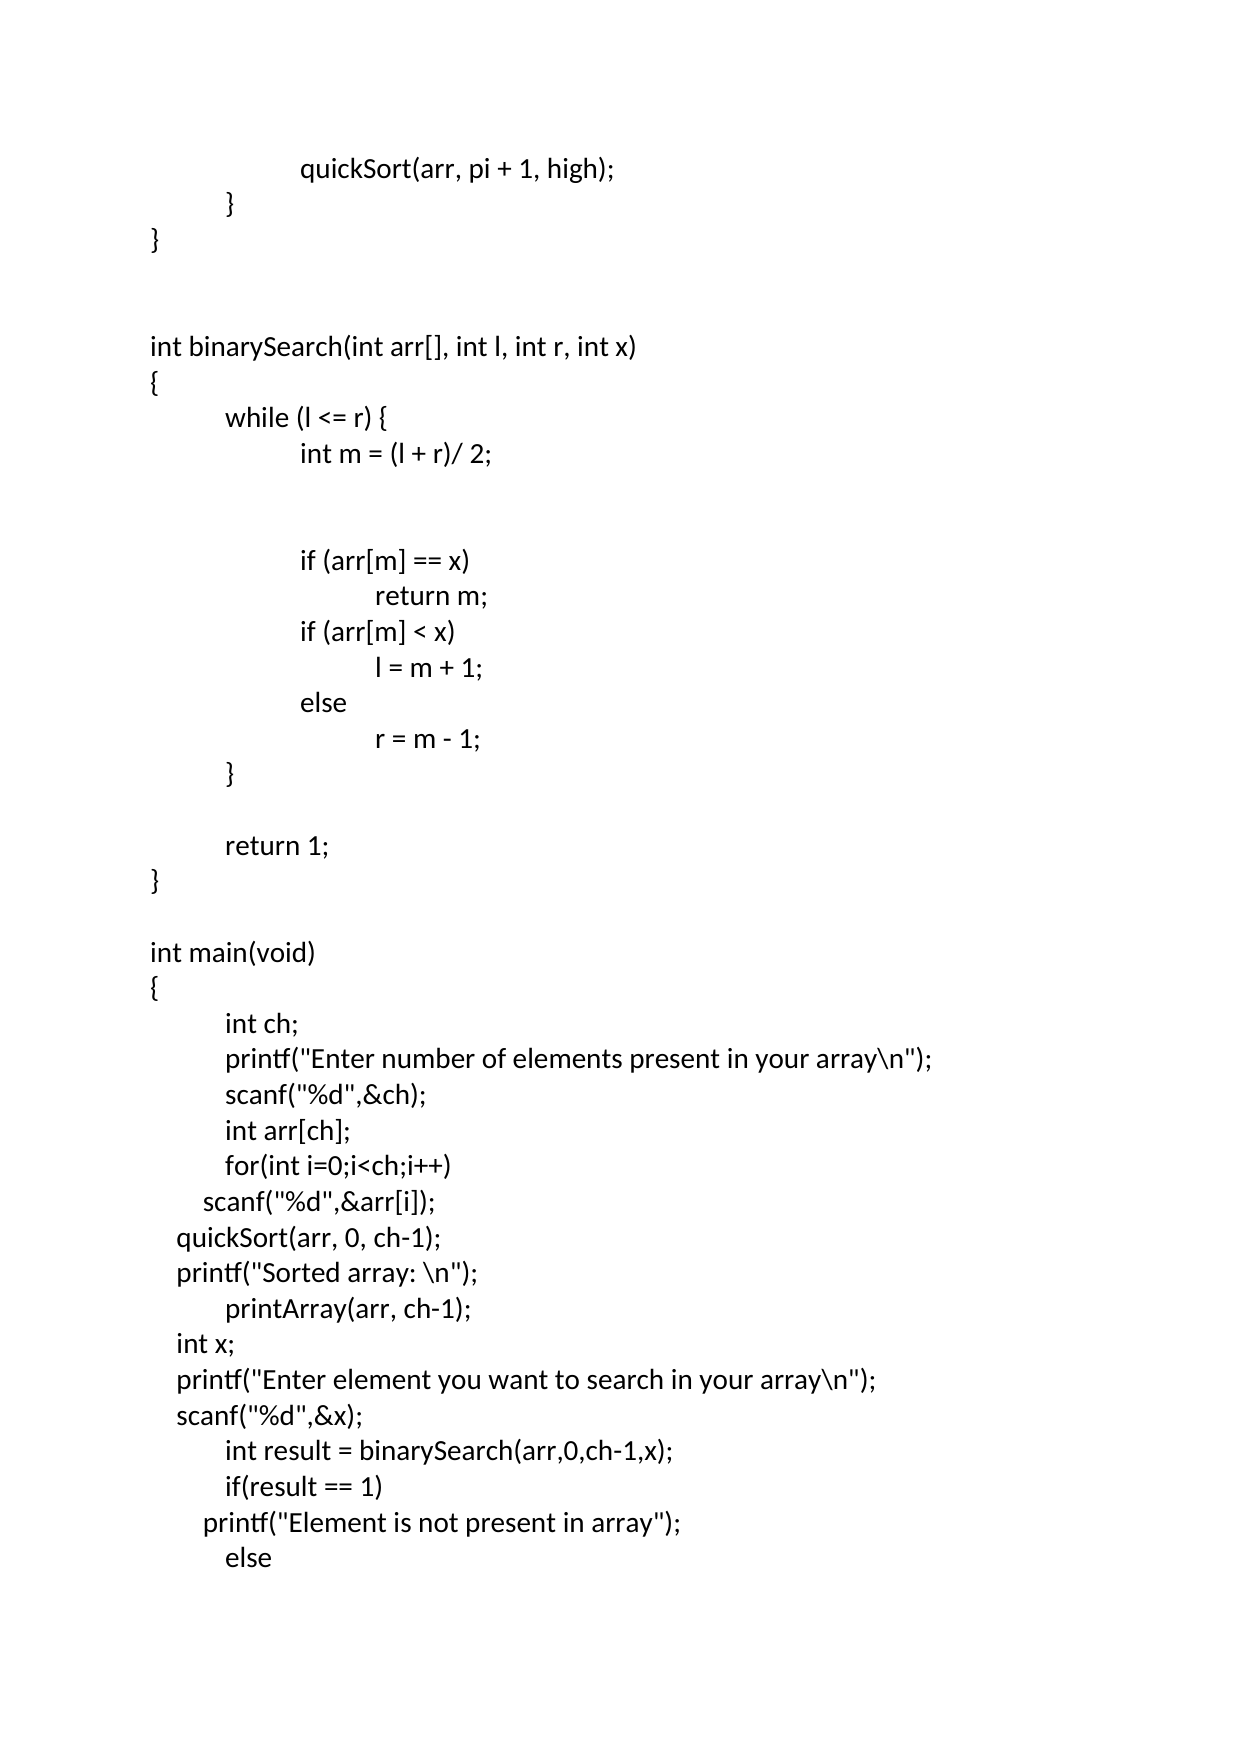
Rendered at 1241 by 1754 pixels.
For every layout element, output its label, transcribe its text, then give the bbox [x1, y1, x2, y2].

text int x; [150, 1326, 1090, 1361]
text while (l <= r) { [150, 399, 1090, 435]
text printArray(arr, ch-1); [150, 1290, 1090, 1326]
text if (arr[m] == x) [150, 542, 1090, 577]
text quickSort(arr, 0, ch-1); [150, 1219, 1090, 1254]
text if (arr[m] < x) [150, 613, 1090, 649]
text printf("Enter number of elements present in your array\n"); [150, 1041, 1090, 1076]
text if(result == 1) [150, 1468, 1090, 1504]
text scanf("%d",&ch); [150, 1076, 1090, 1112]
text printf("Sorted array: \n"); [150, 1254, 1090, 1290]
text printf("Element is not present in array"); [150, 1504, 1090, 1539]
text scanf("%d",&arr[i]); [150, 1183, 1090, 1219]
text int arr[ch]; [150, 1112, 1090, 1147]
text return 1; [150, 827, 1090, 862]
text return m; [150, 577, 1090, 613]
text int main(void) [150, 934, 1090, 969]
text } [150, 756, 1090, 791]
text int result = binarySearch(arr,0,ch-1,x); [150, 1432, 1090, 1468]
text } [150, 862, 1090, 898]
text printf("Enter element you want to search in your array\n"); [150, 1361, 1090, 1397]
text scanf("%d",&x); [150, 1397, 1090, 1432]
text int binarySearch(int arr[], int l, int r, int x) [150, 328, 1090, 364]
text for(int i=0;i<ch;i++) [150, 1147, 1090, 1183]
text quickSort(arr, pi + 1, high); [150, 150, 1090, 186]
text } [150, 186, 1090, 221]
text int ch; [150, 1005, 1090, 1041]
text } [150, 221, 1090, 257]
text int m = (l + r)/ 2; [150, 435, 1090, 471]
text l = m + 1; [150, 649, 1090, 684]
text { [150, 969, 1090, 1005]
text { [150, 364, 1090, 399]
text r = m - 1; [150, 720, 1090, 756]
text else [150, 684, 1090, 720]
text else [150, 1539, 1090, 1575]
